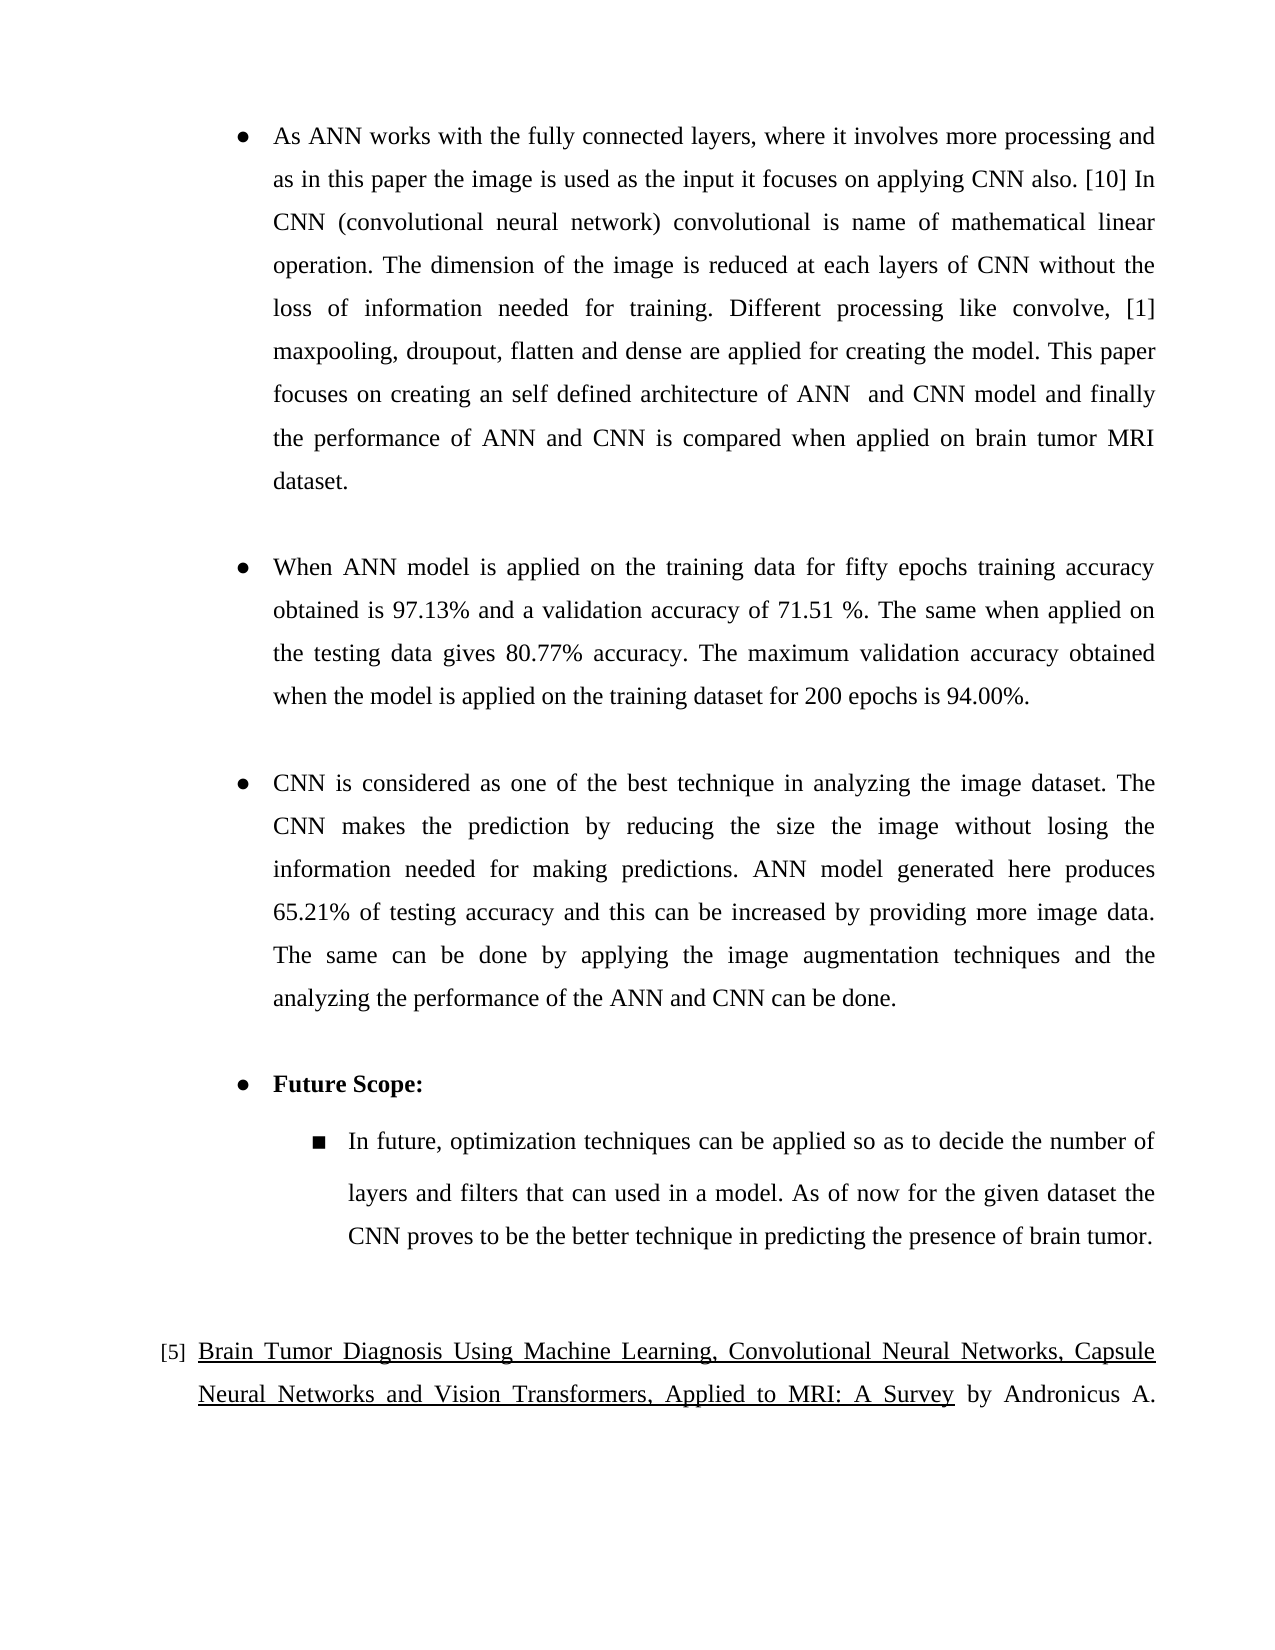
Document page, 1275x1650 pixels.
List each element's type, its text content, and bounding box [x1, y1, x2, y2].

list In future, optimization techniques can be applied so as to decide the number of layers and filters that can used in a model. As of now for the given dataset the CNN proves to be the better technique in predicting the presence of brain tumor. [310, 1113, 1156, 1250]
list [160, 1336, 1156, 1408]
list CNN is considered as one of the best technique in analyzing the image dataset. The CNN makes the prediction by reducing the size the image without losing the information needed for making predictions. ANN model generated here produces 65.21% of testing accuracy and this can be increased by providing more image data. The same can be done by applying the image augmentation techniques and the analyzing the performance of the ANN and CNN can be done. [235, 768, 1156, 1012]
list As ANN works with the fully connected layers, where it involves more processing and as in this paper the image is used as the input it focuses on applying CNN also. [10] In CNN (convolutional neural network) convolutional is name of mathematical linear operation. The dimension of the image is reduced at each layers of CNN without the loss of information needed for training. Different processing like convolve, [1] maxpooling, droupout, flatten and dense are applied for creating the model. This paper focuses on creating an self defined architecture of ANN and CNN model and finally the performance of ANN and CNN is compared when applied on brain tumor MRI dataset. [235, 121, 1156, 494]
list Future Scope: [235, 1069, 1156, 1098]
list When ANN model is applied on the training data for fifty epochs training accuracy obtained is 97.13% and a validation accuracy of 71.51 %. The same when applied on the testing data gives 80.77% accuracy. The maximum validation accuracy obtained when the model is applied on the training dataset for 200 epochs is 94.00%. [235, 552, 1156, 710]
